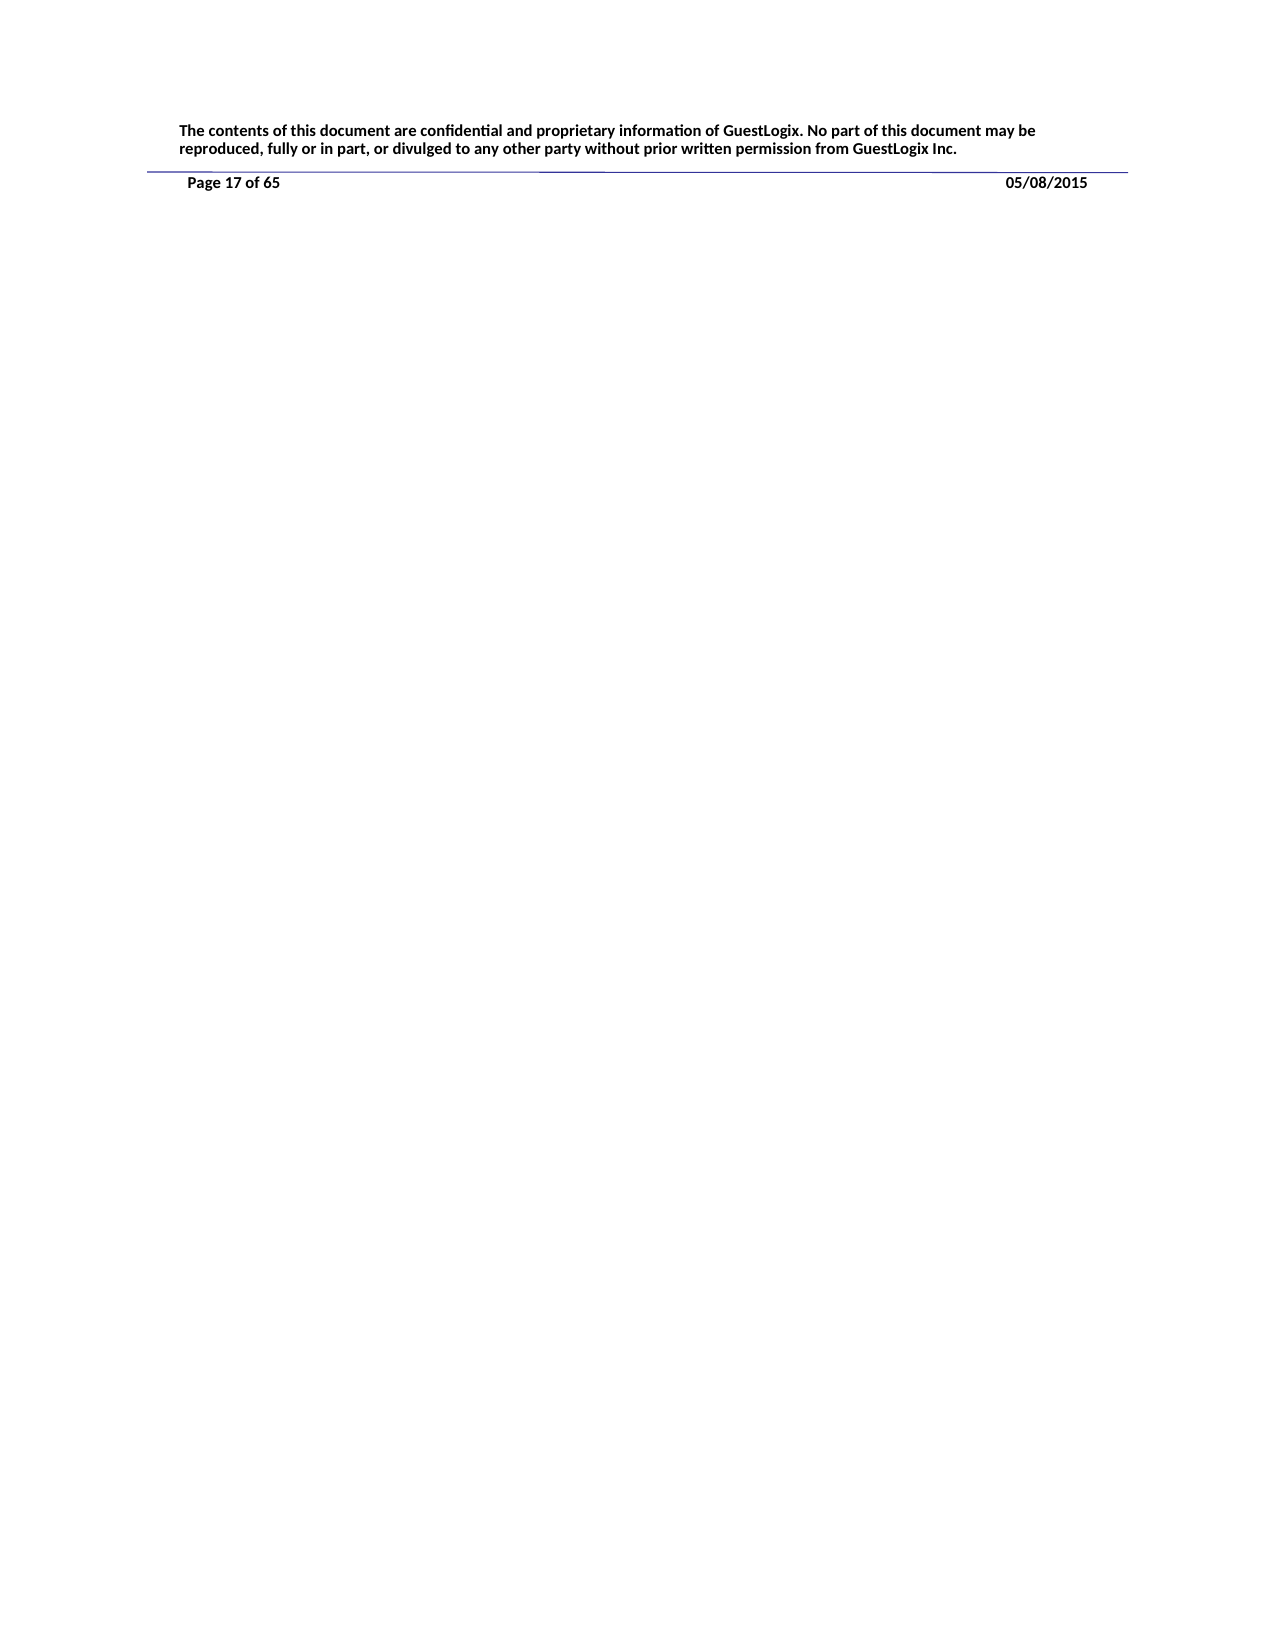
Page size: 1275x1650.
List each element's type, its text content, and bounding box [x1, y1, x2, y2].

table_header Page 17 of 65 [188, 173, 644, 193]
table_header 05/08/2015 [644, 173, 1087, 193]
text The contents of this document are confidential and proprietary information of GuestLogix. No part of this document may be reproduced, fully or in part, or divulged to any other party without prior written permission from GuestLogix Inc. [179, 122, 1042, 159]
